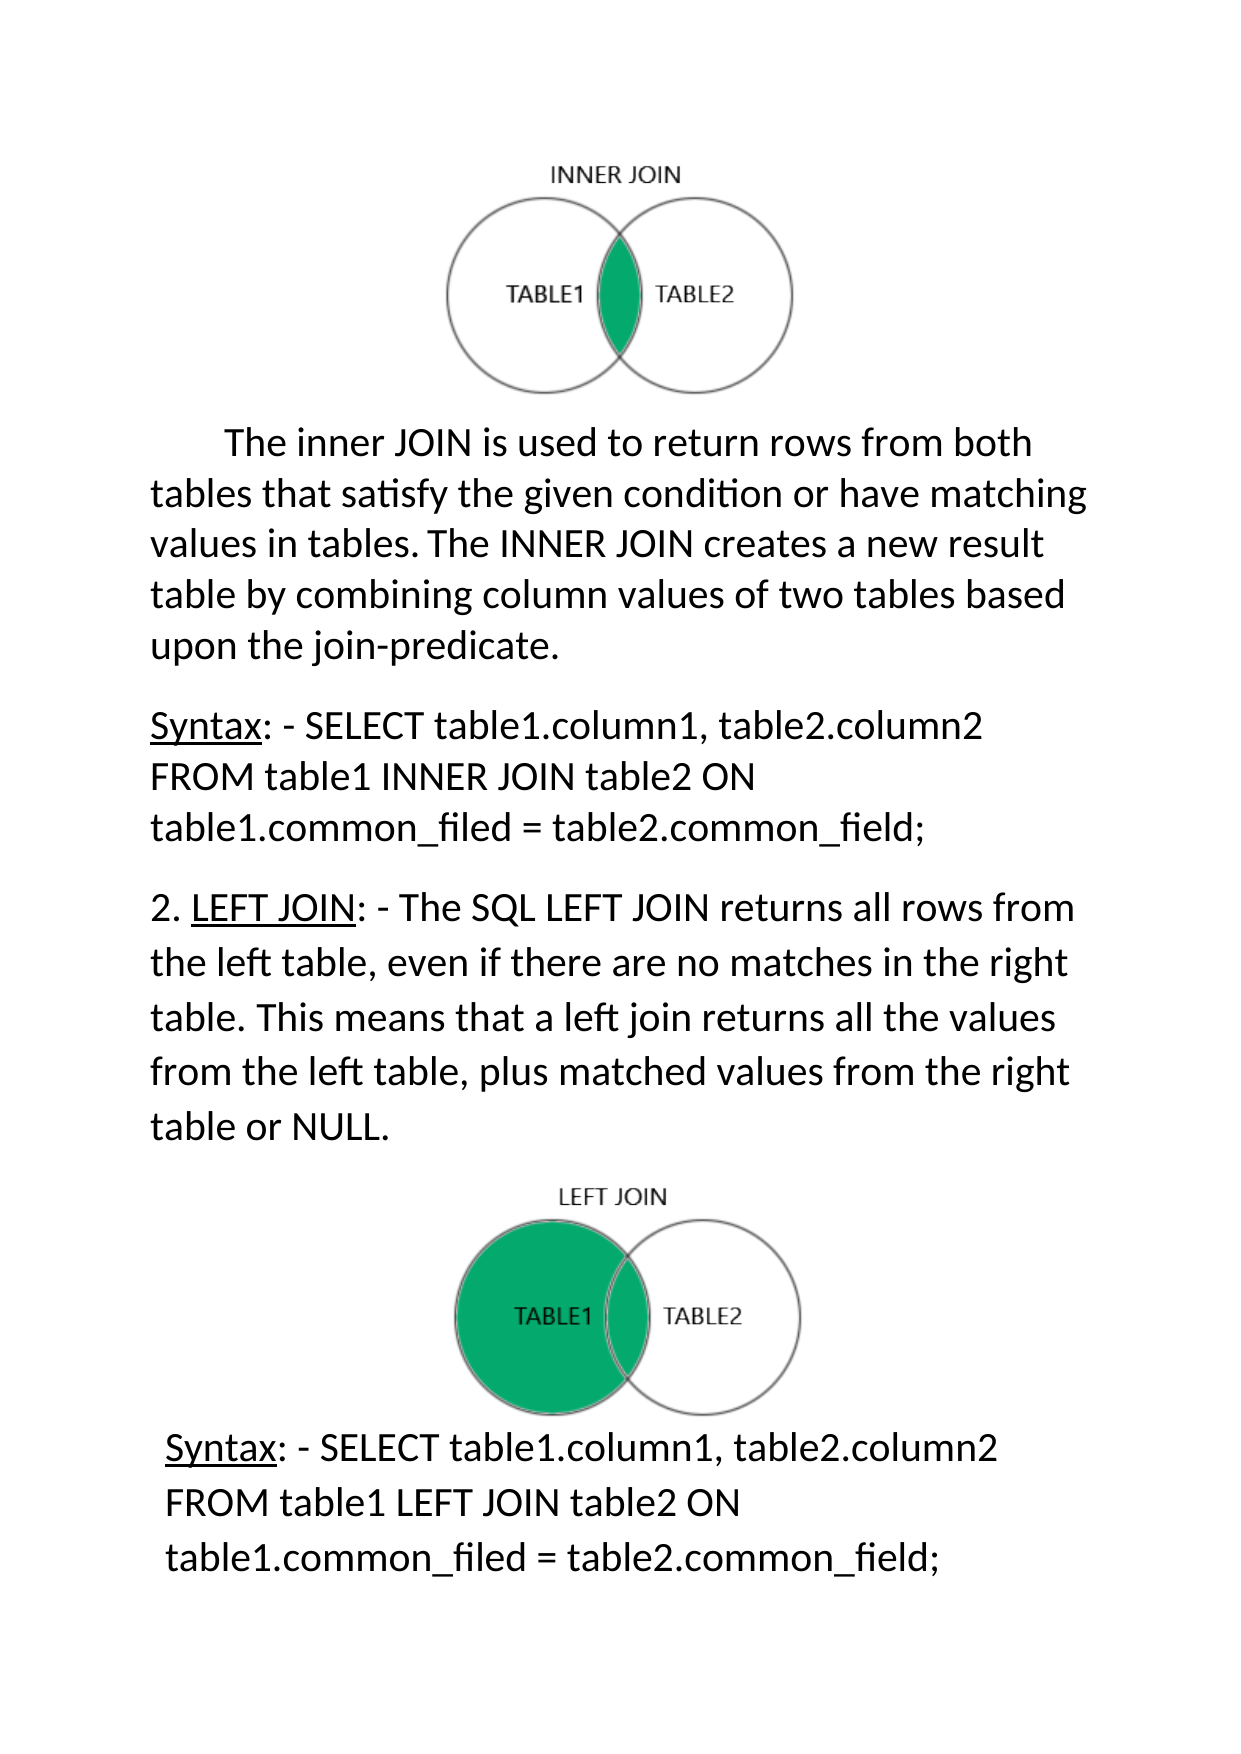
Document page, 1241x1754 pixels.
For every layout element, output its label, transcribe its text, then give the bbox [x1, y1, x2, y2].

picture [447, 1171, 808, 1419]
text The inner JOIN is used to return rows from both tables that satisfy the given condition or have matching values in tables. The INNER JOIN creates a new result table by combining column values of two tables based upon the join-predicate. [150, 416, 1090, 670]
text 2. LEFT JOIN: - The SQL LEFT JOIN returns all rows from the left table, even if there are no matches in the right table. This means that a left join returns all the values from the left table, plus matched values from the right table or NULL. [150, 881, 1090, 1151]
text Syntax: - SELECT table1.column1, table2.column2 FROM table1 INNER JOIN table2 ON table1.common_filed = table2.common_field; [150, 699, 1090, 852]
picture [439, 150, 801, 397]
list Syntax: - SELECT table1.column1, table2.column2 FROM table1 LEFT JOIN table2 ON table1.common_filed = table2.common_field; [165, 1421, 1090, 1582]
